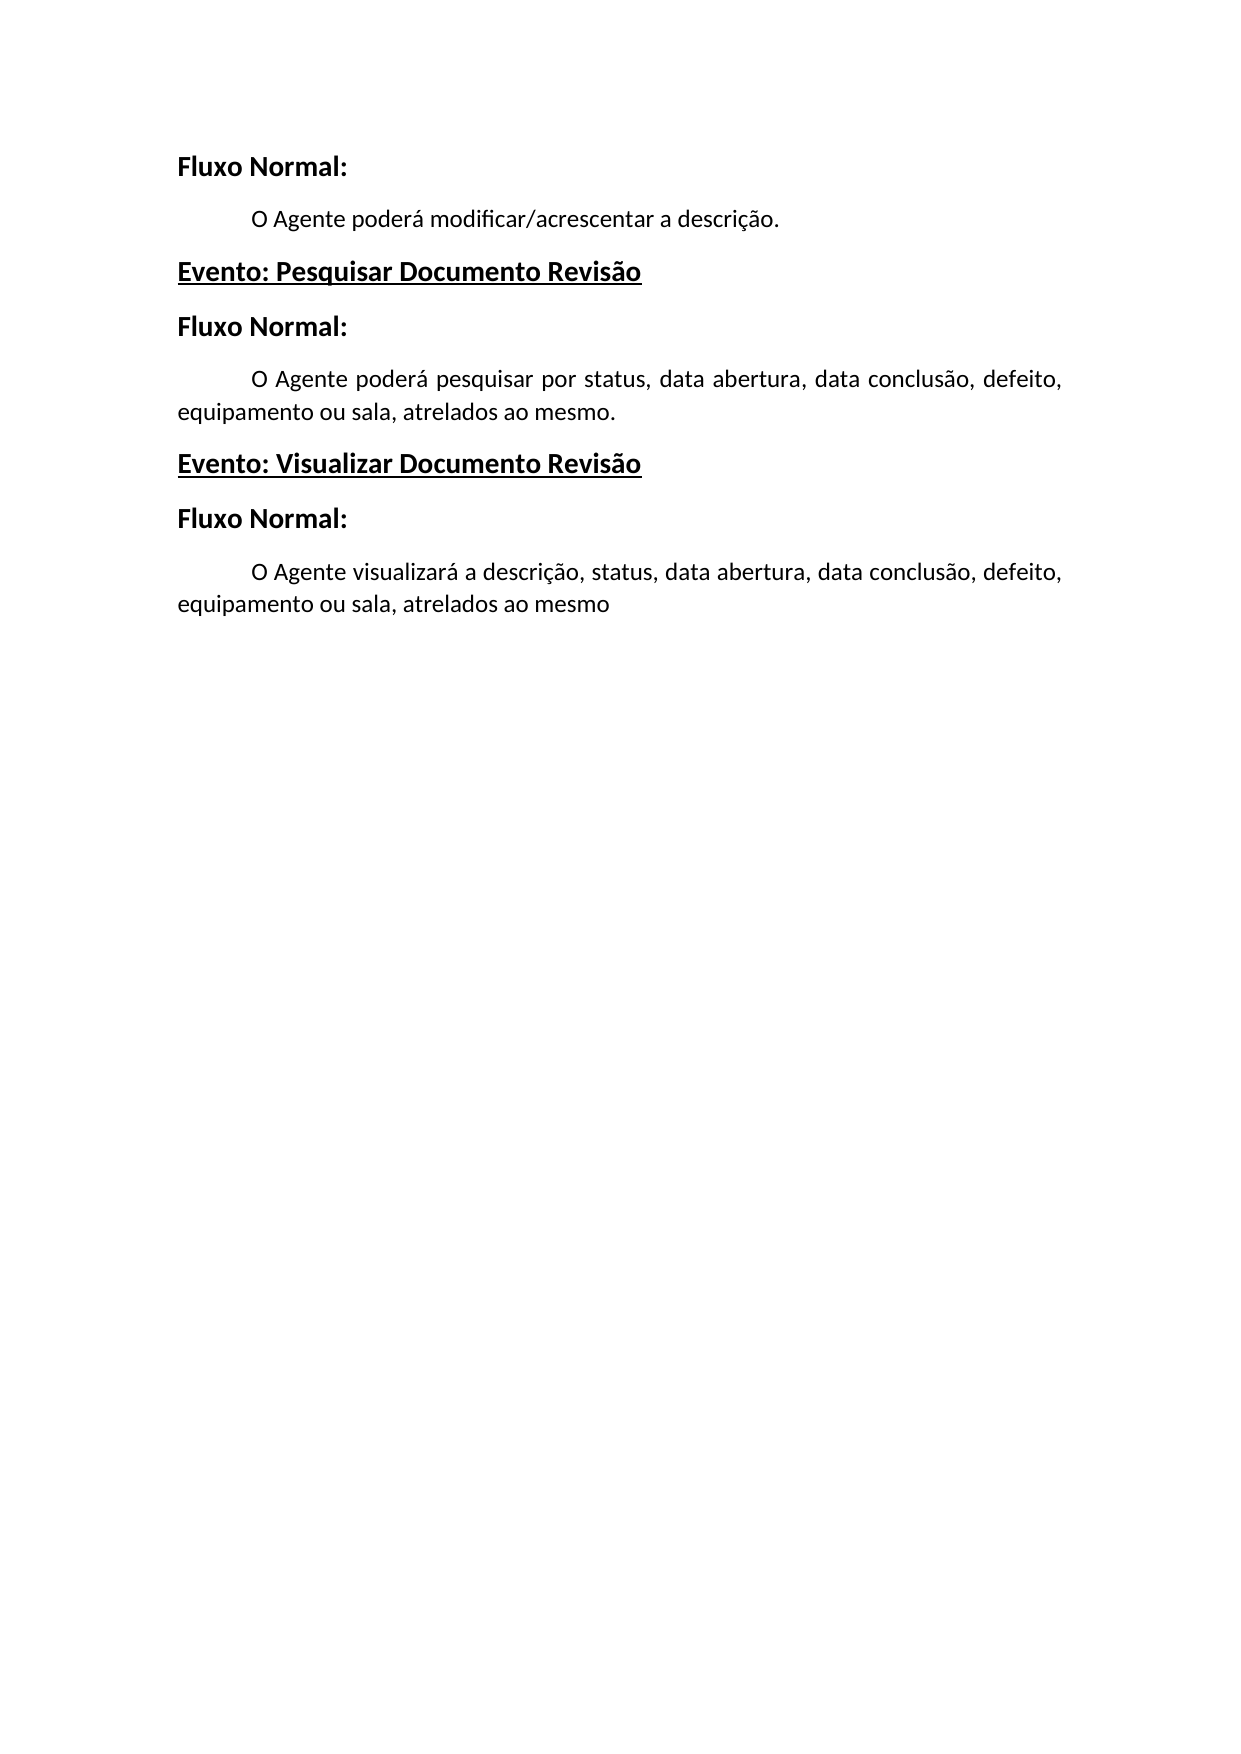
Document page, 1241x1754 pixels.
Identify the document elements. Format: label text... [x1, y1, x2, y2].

text O Agente poderá modificar/acrescentar a descrição. [177, 203, 1063, 233]
text O Agente visualizará a descrição, status, data abertura, data conclusão, defeito, equipamento ou sala, atrelados ao mesmo [177, 556, 1063, 619]
text Evento: Visualizar Documento Revisão [177, 445, 1063, 481]
text O Agente poderá pesquisar por status, data abertura, data conclusão, defeito, equipamento ou sala, atrelados ao mesmo. [177, 363, 1063, 426]
text Fluxo Normal: [177, 148, 1063, 183]
text Fluxo Normal: [177, 501, 1063, 536]
text Evento: Pesquisar Documento Revisão [177, 253, 1063, 288]
text Fluxo Normal: [177, 308, 1063, 343]
